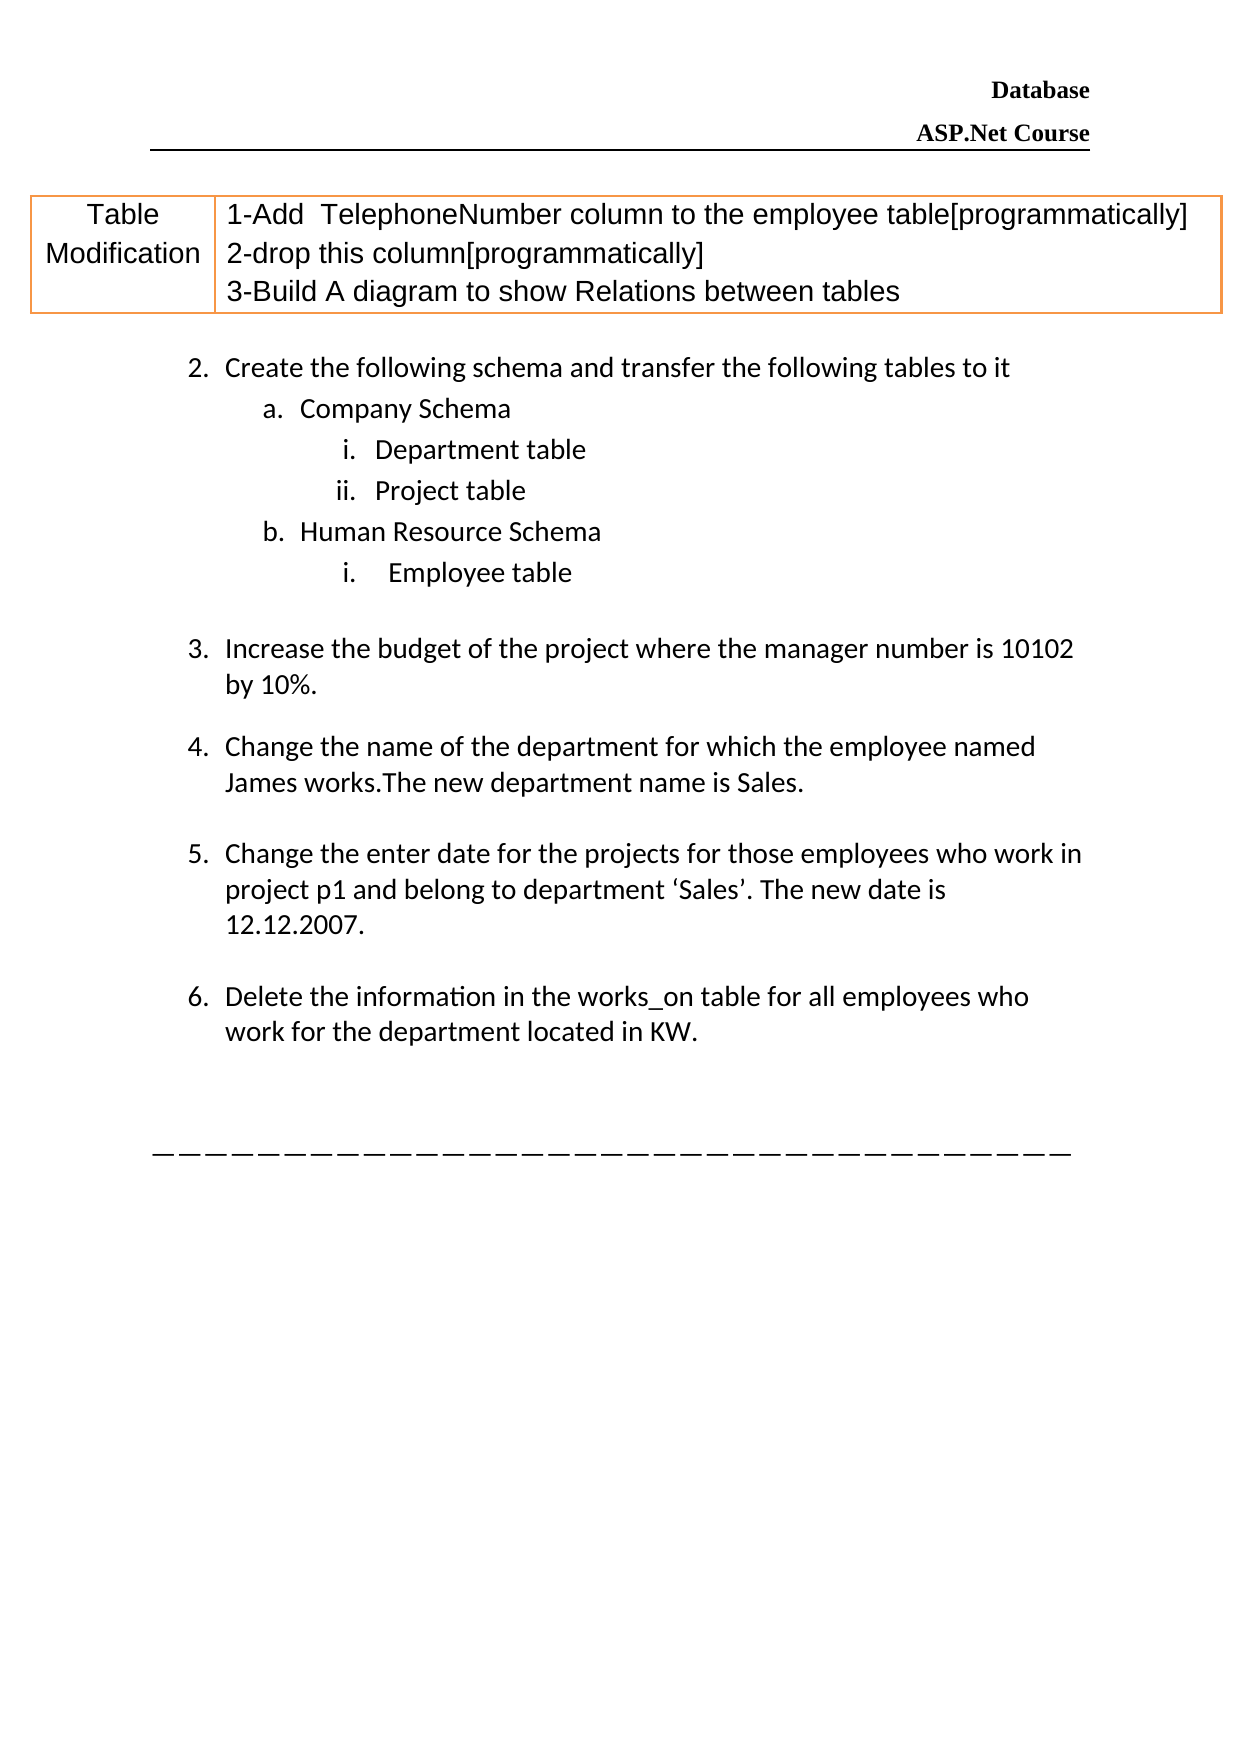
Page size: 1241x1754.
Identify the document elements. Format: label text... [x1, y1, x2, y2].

list Human Resource Schema [262, 513, 1090, 549]
list Delete the information in the works_on table for all employees who work for the department located in KW. [187, 978, 1090, 1049]
list Employee table [356, 554, 1090, 590]
table_cell Table Modification [32, 197, 214, 312]
list Change the name of the department for which the employee named James works.The new department name is Sales. [187, 728, 1090, 799]
list Company Schema [262, 390, 1090, 426]
list Create the following schema and transfer the following tables to it [187, 349, 1090, 385]
list Change the enter date for the projects for those employees who work in project p1 and belong to department ‘Sales’. The new date is 12.12.2007. [187, 835, 1090, 942]
list Department table [356, 431, 1090, 467]
table_cell 1-Add TelephoneNumber column to the employee table[programmatically] 2-drop this column[programmatically] 3-Build A diagram to show Relations between tables [216, 197, 1220, 312]
list Increase the budget of the project where the manager number is 10102 by 10%. [187, 631, 1090, 702]
text ——————————————————————————————————— [150, 1135, 1090, 1170]
list Project table [356, 472, 1090, 508]
